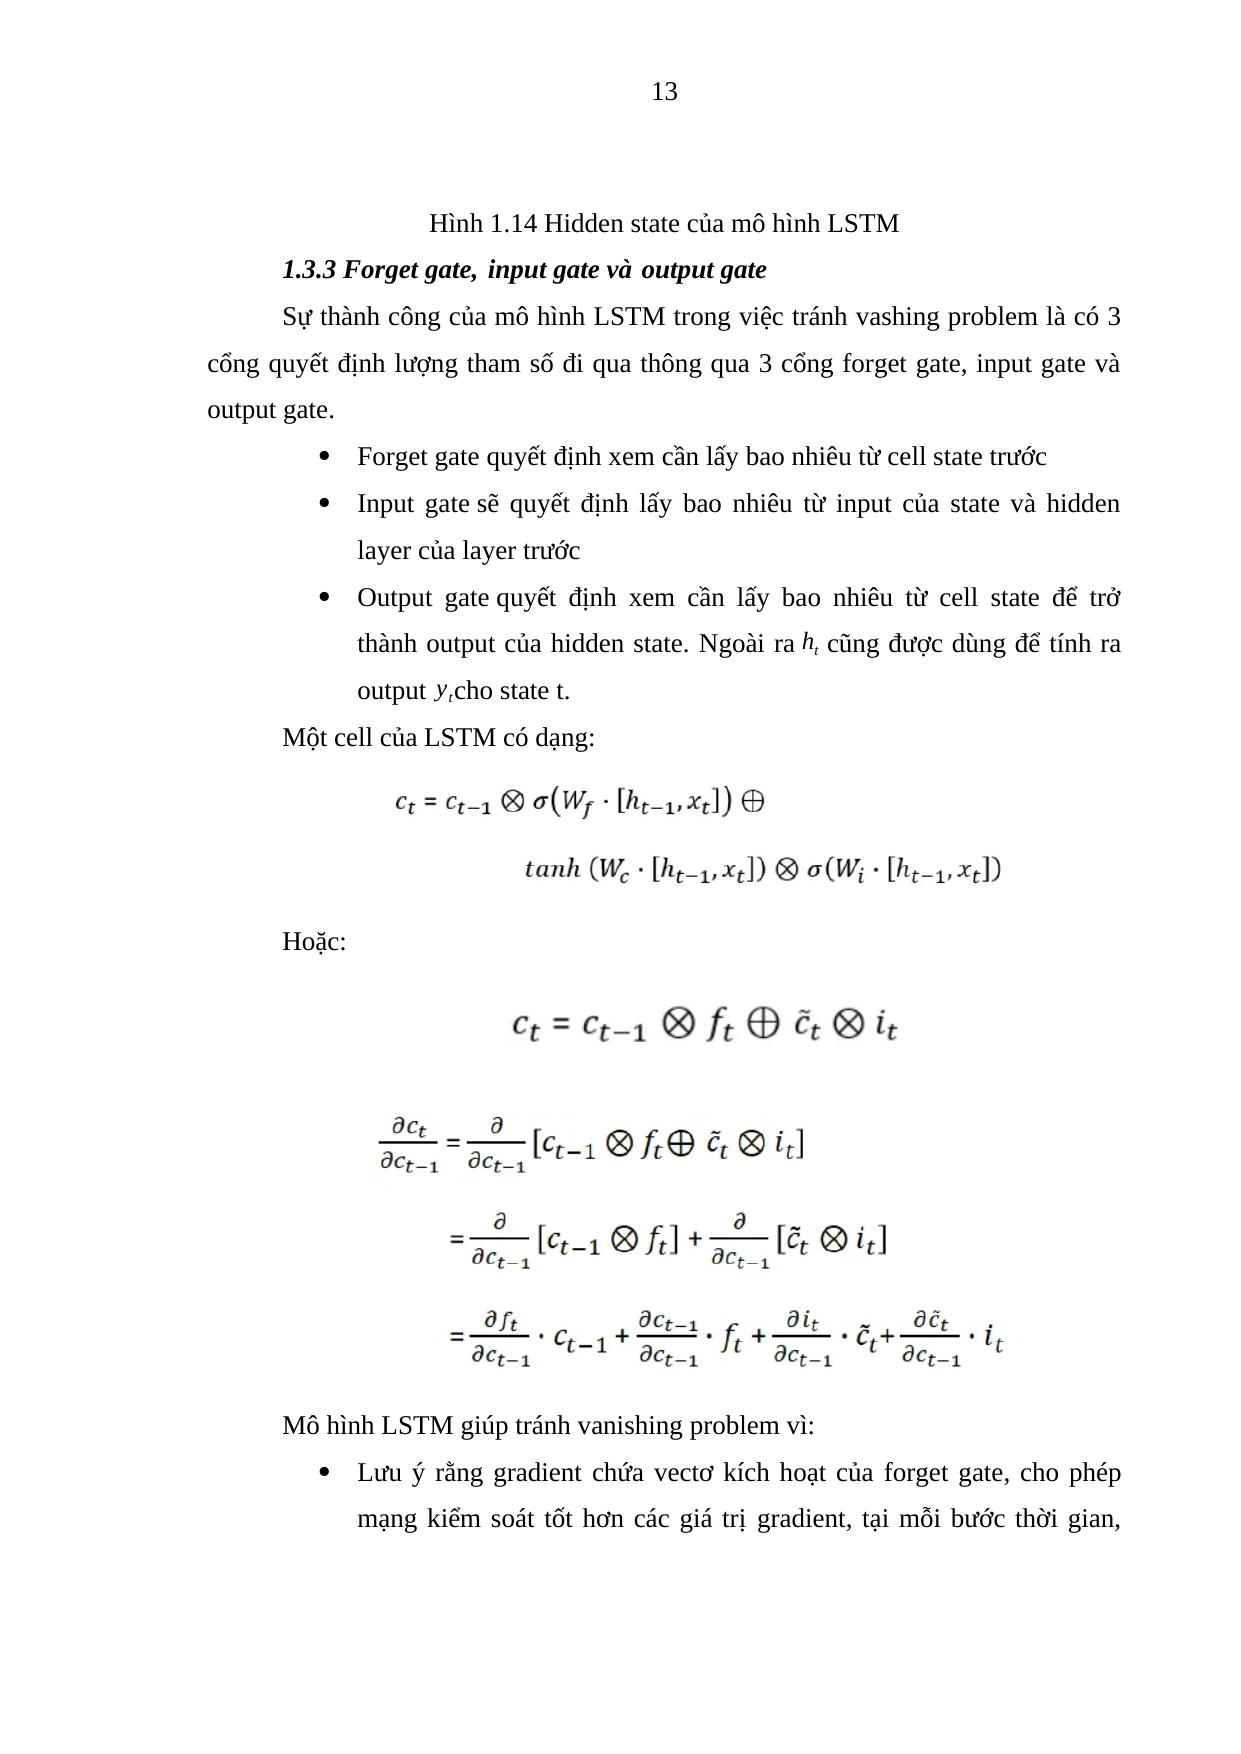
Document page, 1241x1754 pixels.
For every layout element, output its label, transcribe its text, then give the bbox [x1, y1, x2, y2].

picture [344, 1095, 1060, 1394]
text Hoặc: [207, 925, 1122, 956]
list Input gate sẽ quyết định lấy bao nhiêu từ input của state và hidden layer của layer trước [319, 487, 1122, 565]
picture [379, 767, 1025, 910]
text Mô hình LSTM giúp tránh vanishing problem vì: [207, 1409, 1122, 1440]
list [319, 1456, 1122, 1533]
text 1.3.3 Forget gate, input gate và output gate [282, 254, 1122, 285]
list Output gate quyết định xem cần lấy bao nhiêu từ cell state để trở thành output của hidden state. Ngoài ra ​ cũng được dùng để tính ra output cho state t. [319, 581, 1122, 706]
text Sự thành công của mô hình LSTM trong việc tránh vashing problem là có 3 cổng quyết định lượng tham số đi qua thông qua 3 cổng forget gate, input gate và output gate. [207, 300, 1122, 425]
text Một cell của LSTM có dạng: [207, 721, 1122, 752]
text Hình 1.14 Hidden state của mô hình LSTM [207, 207, 1122, 238]
list Forget gate quyết định xem cần lấy bao nhiêu từ cell state trước [319, 440, 1122, 472]
picture [455, 972, 949, 1080]
